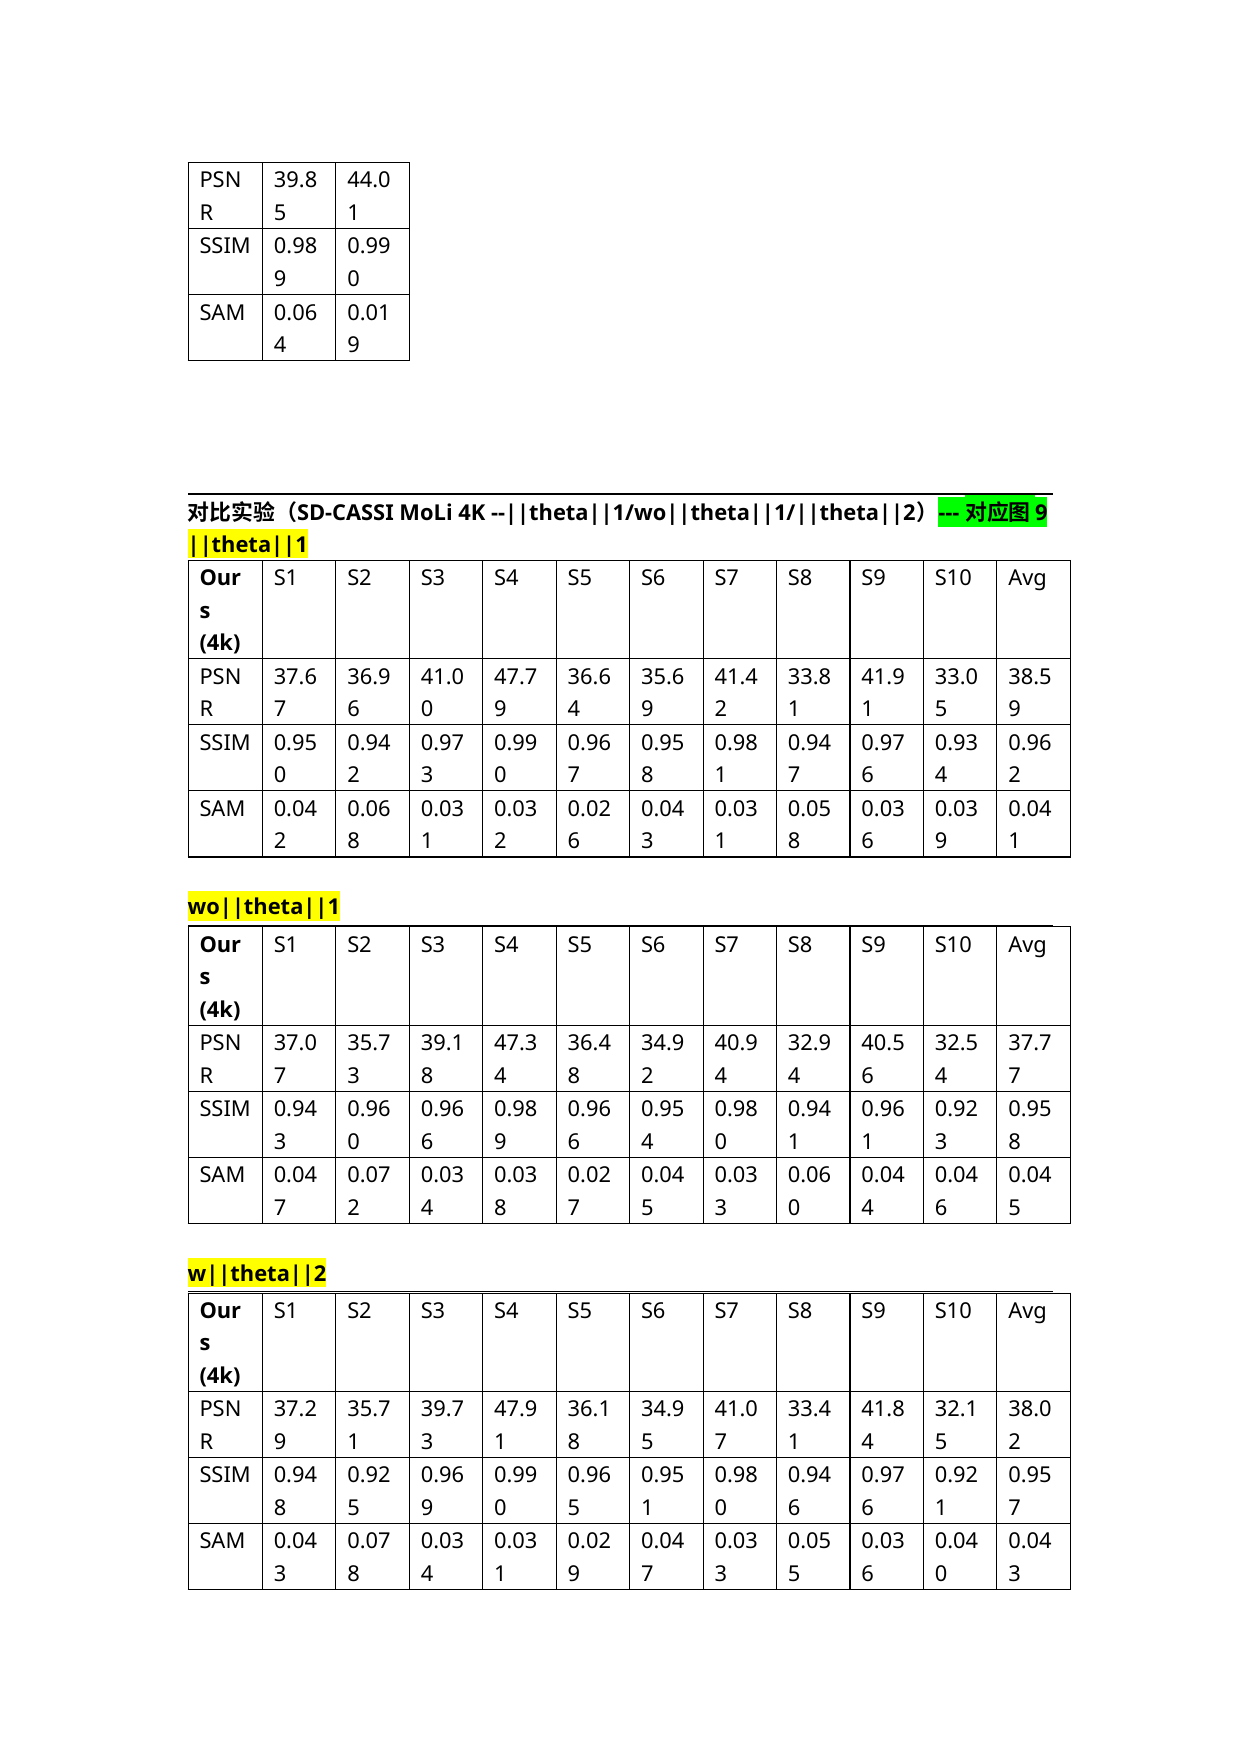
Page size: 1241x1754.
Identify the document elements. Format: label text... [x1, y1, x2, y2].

table_cell 0.040 [924, 1524, 996, 1589]
table_cell 0.921 [924, 1458, 996, 1523]
table_cell 0.980 [704, 1092, 776, 1157]
table_cell SSIM [189, 1458, 262, 1523]
table_header S4 [483, 1294, 556, 1391]
table_cell 41.00 [410, 659, 482, 724]
table_cell 0.976 [851, 1458, 923, 1523]
table_header Avg [997, 1294, 1070, 1391]
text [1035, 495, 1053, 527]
table_header S1 [263, 1294, 335, 1391]
table_cell 0.039 [924, 791, 996, 856]
table_header S10 [924, 927, 996, 1025]
table_cell 36.48 [557, 1026, 629, 1091]
table_cell 0.019 [336, 295, 409, 360]
table_cell SAM [189, 1158, 262, 1223]
table_header S2 [336, 561, 409, 658]
table_cell 0.026 [557, 791, 629, 856]
table_cell 41.07 [704, 1392, 776, 1457]
table_header S2 [336, 1294, 409, 1391]
table_cell 47.79 [483, 659, 556, 724]
table_cell 32.54 [924, 1026, 996, 1091]
table_cell 47.34 [483, 1026, 556, 1091]
table_cell 34.95 [630, 1392, 703, 1457]
table_cell 0.058 [777, 791, 849, 856]
table_header S1 [263, 927, 335, 1025]
table_cell 41.84 [851, 1392, 923, 1457]
table_cell 40.94 [704, 1026, 776, 1091]
table_header S5 [557, 1294, 629, 1391]
table_cell 0.043 [630, 791, 703, 856]
table_header S3 [410, 561, 482, 658]
table_header S7 [704, 561, 776, 658]
table_cell 0.038 [483, 1158, 556, 1223]
table_header S9 [851, 927, 923, 1025]
table_cell 0.981 [704, 725, 776, 790]
table_header Ours (4k) [189, 561, 262, 658]
table_header S5 [557, 927, 629, 1025]
text w||theta||2 [187, 1256, 1053, 1292]
table_header S4 [483, 561, 556, 658]
table_header Avg [997, 561, 1070, 658]
table_header S9 [851, 1294, 923, 1391]
table_cell 0.942 [336, 725, 409, 790]
table_header Avg [997, 927, 1070, 1025]
table_cell PSNR [189, 1026, 262, 1091]
table_header S8 [777, 1294, 849, 1391]
table_cell 33.41 [777, 1392, 849, 1457]
table_header S7 [704, 927, 776, 1025]
table_cell 0.950 [263, 725, 335, 790]
table_cell 0.044 [851, 1158, 923, 1223]
table_cell SSIM [189, 1092, 262, 1157]
text ||theta||1 [187, 527, 1053, 560]
table_cell 0.031 [704, 791, 776, 856]
table_cell 35.69 [630, 659, 703, 724]
table_cell 0.946 [777, 1458, 849, 1523]
table_cell 39.73 [410, 1392, 482, 1457]
table_cell 0.934 [924, 725, 996, 790]
table_header S3 [410, 1294, 482, 1391]
table_cell 0.980 [704, 1458, 776, 1523]
table_cell 0.031 [410, 791, 482, 856]
table_cell 0.990 [483, 1458, 556, 1523]
table_cell 0.976 [851, 725, 923, 790]
table_cell 0.951 [630, 1458, 703, 1523]
table_cell 0.047 [263, 1158, 335, 1223]
table_cell 0.045 [997, 1158, 1070, 1223]
table_cell 32.15 [924, 1392, 996, 1457]
table_cell 36.96 [336, 659, 409, 724]
table_cell 41.91 [851, 659, 923, 724]
table_cell 0.064 [263, 295, 335, 360]
table_cell 0.046 [924, 1158, 996, 1223]
table_cell 0.078 [336, 1524, 409, 1589]
table_cell 0.973 [410, 725, 482, 790]
table_cell SAM [189, 1524, 262, 1589]
table_cell 32.94 [777, 1026, 849, 1091]
table_cell 0.034 [410, 1524, 482, 1589]
table_cell 37.67 [263, 659, 335, 724]
table_cell 37.07 [263, 1026, 335, 1091]
table_cell 0.036 [851, 791, 923, 856]
table_cell 0.047 [630, 1524, 703, 1589]
table_header Ours (4k) [189, 927, 262, 1025]
table_header S3 [410, 927, 482, 1025]
table_header S8 [777, 927, 849, 1025]
table_cell 0.060 [777, 1158, 849, 1223]
table_cell 0.960 [336, 1092, 409, 1157]
table_cell 38.59 [997, 659, 1070, 724]
table_cell 0.033 [704, 1158, 776, 1223]
table_cell 0.072 [336, 1158, 409, 1223]
table_cell 0.034 [410, 1158, 482, 1223]
table_cell 0.925 [336, 1458, 409, 1523]
table_cell 39.85 [263, 163, 335, 228]
table_cell 0.033 [704, 1524, 776, 1589]
table_cell 0.989 [263, 229, 335, 294]
table_cell 0.962 [997, 725, 1070, 790]
table_cell 0.948 [263, 1458, 335, 1523]
table_header S6 [630, 1294, 703, 1391]
table_cell 0.958 [997, 1092, 1070, 1157]
table_cell 0.965 [557, 1458, 629, 1523]
table_header Ours (4k) [189, 1294, 262, 1391]
table_cell 39.18 [410, 1026, 482, 1091]
table_cell 36.64 [557, 659, 629, 724]
table_cell 0.029 [557, 1524, 629, 1589]
table_cell 44.01 [336, 163, 409, 228]
text 对比实验（SD-CASSI MoLi 4K --||theta||1/wo||theta||1/||theta||2）--- 对应图9 [187, 495, 965, 527]
table_cell 0.966 [410, 1092, 482, 1157]
table_cell 38.02 [997, 1392, 1070, 1457]
table_cell 0.943 [263, 1092, 335, 1157]
table_header S2 [336, 927, 409, 1025]
table_cell 34.92 [630, 1026, 703, 1091]
table_cell 0.045 [630, 1158, 703, 1223]
table_header S9 [851, 561, 923, 658]
table_header S10 [924, 1294, 996, 1391]
table_cell 0.036 [851, 1524, 923, 1589]
table_header S6 [630, 561, 703, 658]
table_cell 0.041 [997, 791, 1070, 856]
table_cell SSIM [189, 229, 262, 294]
table_cell 0.990 [336, 229, 409, 294]
table_cell 0.043 [263, 1524, 335, 1589]
table_cell 0.031 [483, 1524, 556, 1589]
table_cell SAM [189, 295, 262, 360]
table_cell 37.77 [997, 1026, 1070, 1091]
table_cell PSNR [189, 1392, 262, 1457]
table_cell 0.947 [777, 725, 849, 790]
text wo||theta||1 [187, 890, 1053, 926]
table_cell SSIM [189, 725, 262, 790]
table_cell 0.989 [483, 1092, 556, 1157]
table_cell 33.05 [924, 659, 996, 724]
table_cell 37.29 [263, 1392, 335, 1457]
table_cell 33.81 [777, 659, 849, 724]
table_cell 0.957 [997, 1458, 1070, 1523]
table_cell 35.73 [336, 1026, 409, 1091]
table_cell 0.923 [924, 1092, 996, 1157]
table_cell SAM [189, 791, 262, 856]
table_cell 47.91 [483, 1392, 556, 1457]
table_cell 0.990 [483, 725, 556, 790]
table_cell 40.56 [851, 1026, 923, 1091]
table_cell PSNR [189, 659, 262, 724]
table_header S6 [630, 927, 703, 1025]
table_header S4 [483, 927, 556, 1025]
table_cell 0.941 [777, 1092, 849, 1157]
table_cell 0.967 [557, 725, 629, 790]
table_cell 35.71 [336, 1392, 409, 1457]
table_cell 0.027 [557, 1158, 629, 1223]
table_header S10 [924, 561, 996, 658]
table_cell PSNR [189, 163, 262, 228]
table_cell 0.055 [777, 1524, 849, 1589]
table_cell 0.969 [410, 1458, 482, 1523]
table_header S1 [263, 561, 335, 658]
table_cell 0.954 [630, 1092, 703, 1157]
table_cell 0.042 [263, 791, 335, 856]
table_cell 0.961 [851, 1092, 923, 1157]
table_cell 41.42 [704, 659, 776, 724]
table_cell 0.068 [336, 791, 409, 856]
table_header S8 [777, 561, 849, 658]
table_header S7 [704, 1294, 776, 1391]
table_cell 0.966 [557, 1092, 629, 1157]
table_cell 36.18 [557, 1392, 629, 1457]
table_cell 0.958 [630, 725, 703, 790]
table_cell 0.032 [483, 791, 556, 856]
table_header S5 [557, 561, 629, 658]
table_cell 0.043 [997, 1524, 1070, 1589]
